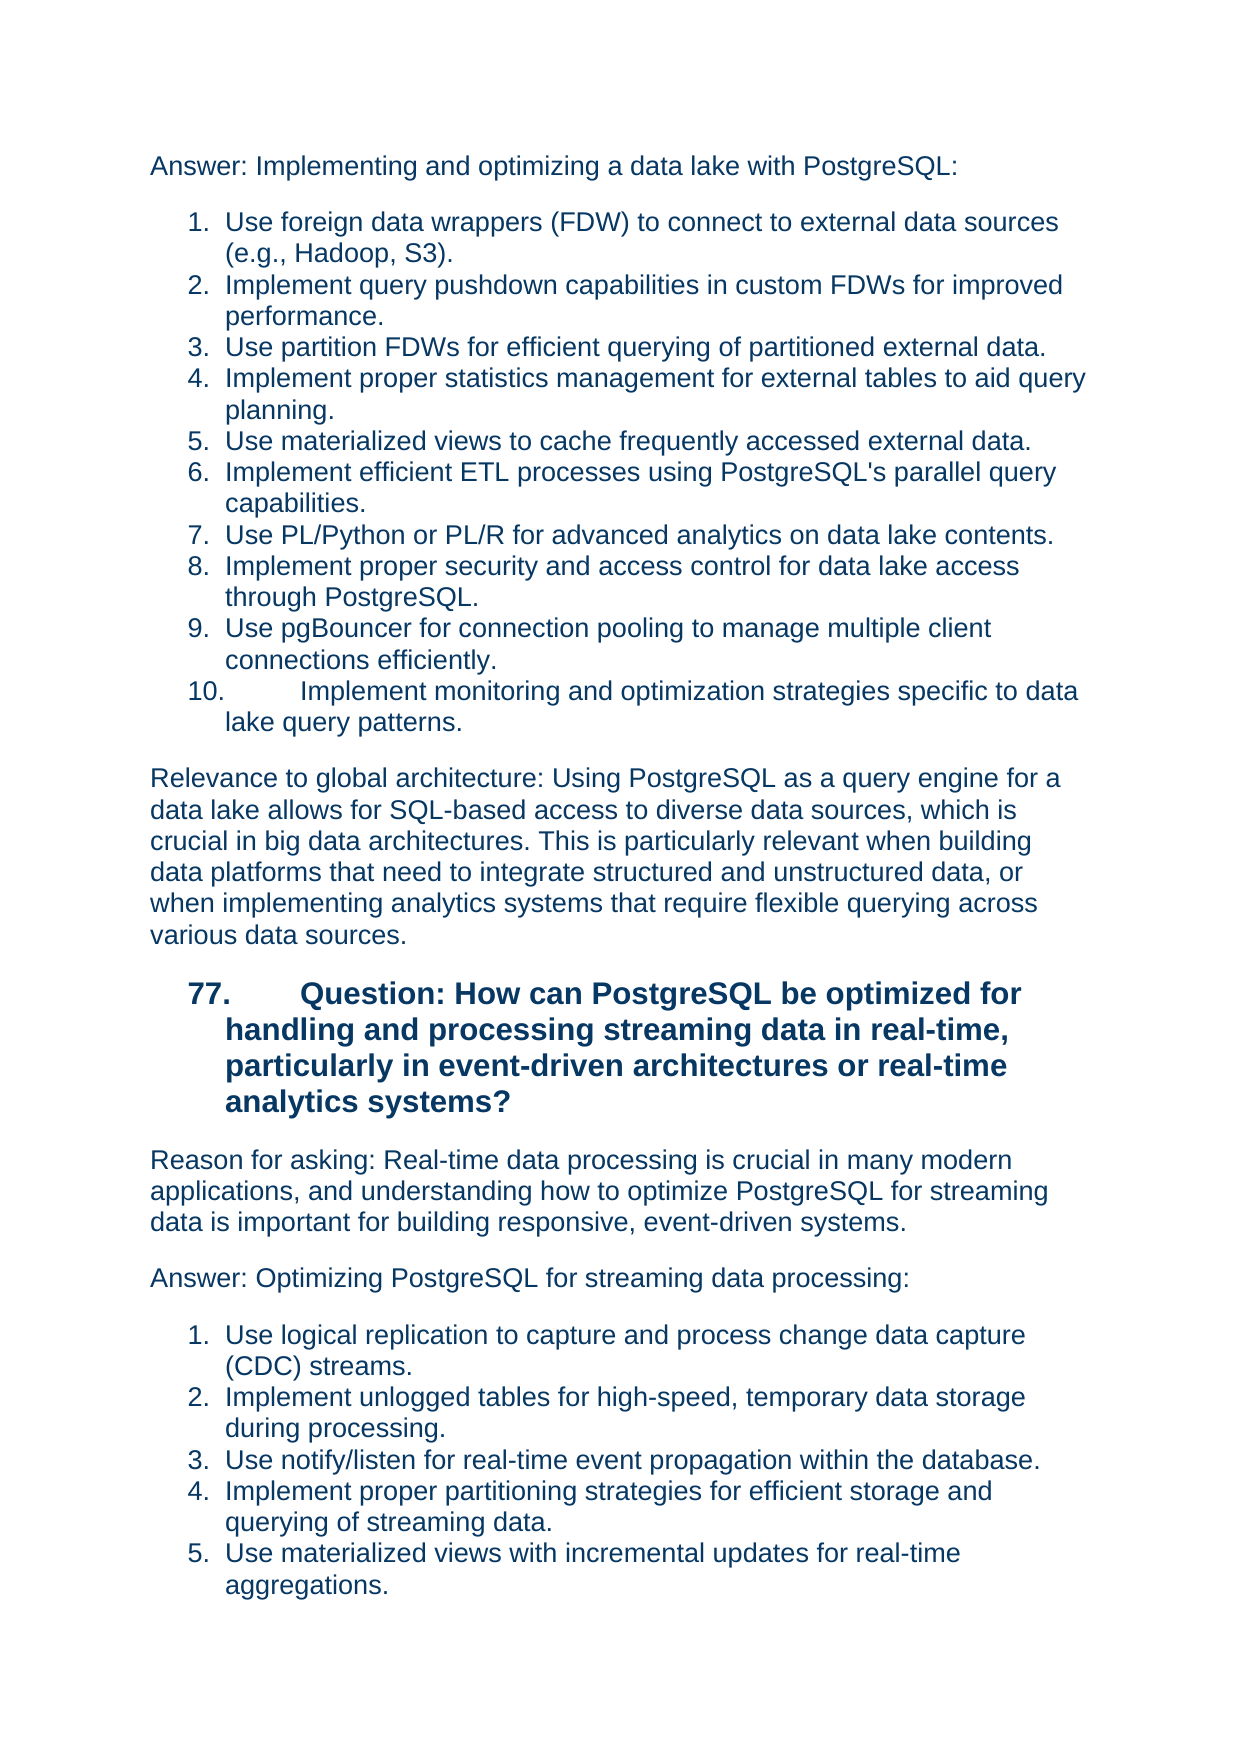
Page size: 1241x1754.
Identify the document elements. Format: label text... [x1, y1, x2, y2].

list Implement proper statistics management for external tables to aid query planning. [187, 362, 1090, 425]
list Use pgBouncer for connection pooling to manage multiple client connections efficiently. [187, 612, 1090, 675]
list Use foreign data wrappers (FDW) to connect to external data sources (e.g., Hadoop, S3). [187, 206, 1090, 269]
list Use PL/Python or PL/R for advanced analytics on data lake contents. [187, 519, 1090, 550]
list Implement proper security and access control for data lake access through PostgreSQL. [187, 550, 1090, 612]
list Use materialized views to cache frequently accessed external data. [187, 425, 1090, 456]
text Answer: Implementing and optimizing a data lake with PostgreSQL: [150, 150, 1090, 181]
text Answer: Optimizing PostgreSQL for streaming data processing: [150, 1262, 1090, 1294]
list Use logical replication to capture and process change data capture (CDC) streams. [187, 1319, 1090, 1381]
list Implement monitoring and optimization strategies specific to data lake query patterns. [187, 675, 1090, 737]
list Use materialized views with incremental updates for real-time aggregations. [187, 1537, 1090, 1600]
list Implement query pushdown capabilities in custom FDWs for improved performance. [187, 269, 1090, 331]
list Use partition FDWs for efficient querying of partitioned external data. [187, 331, 1090, 362]
list Use notify/listen for real-time event propagation within the database. [187, 1444, 1090, 1475]
list Implement proper partitioning strategies for efficient storage and querying of streaming data. [187, 1475, 1090, 1537]
text Reason for asking: Real-time data processing is crucial in many modern applications, and understanding how to optimize PostgreSQL for streaming data is important for building responsive, event-driven systems. [150, 1144, 1090, 1237]
list Implement efficient ETL processes using PostgreSQL's parallel query capabilities. [187, 456, 1090, 519]
list Implement unlogged tables for high-speed, temporary data storage during processing. [187, 1381, 1090, 1444]
list Question: How can PostgreSQL be optimized for handling and processing streaming data in real-time, particularly in event-driven architectures or real-time analytics systems? [187, 975, 1090, 1119]
text Relevance to global architecture: Using PostgreSQL as a query engine for a data lake allows for SQL-based access to diverse data sources, which is crucial in big data architectures. This is particularly relevant when building data platforms that need to integrate structured and unstructured data, or when implementing analytics systems that require flexible querying across various data sources. [150, 762, 1090, 950]
